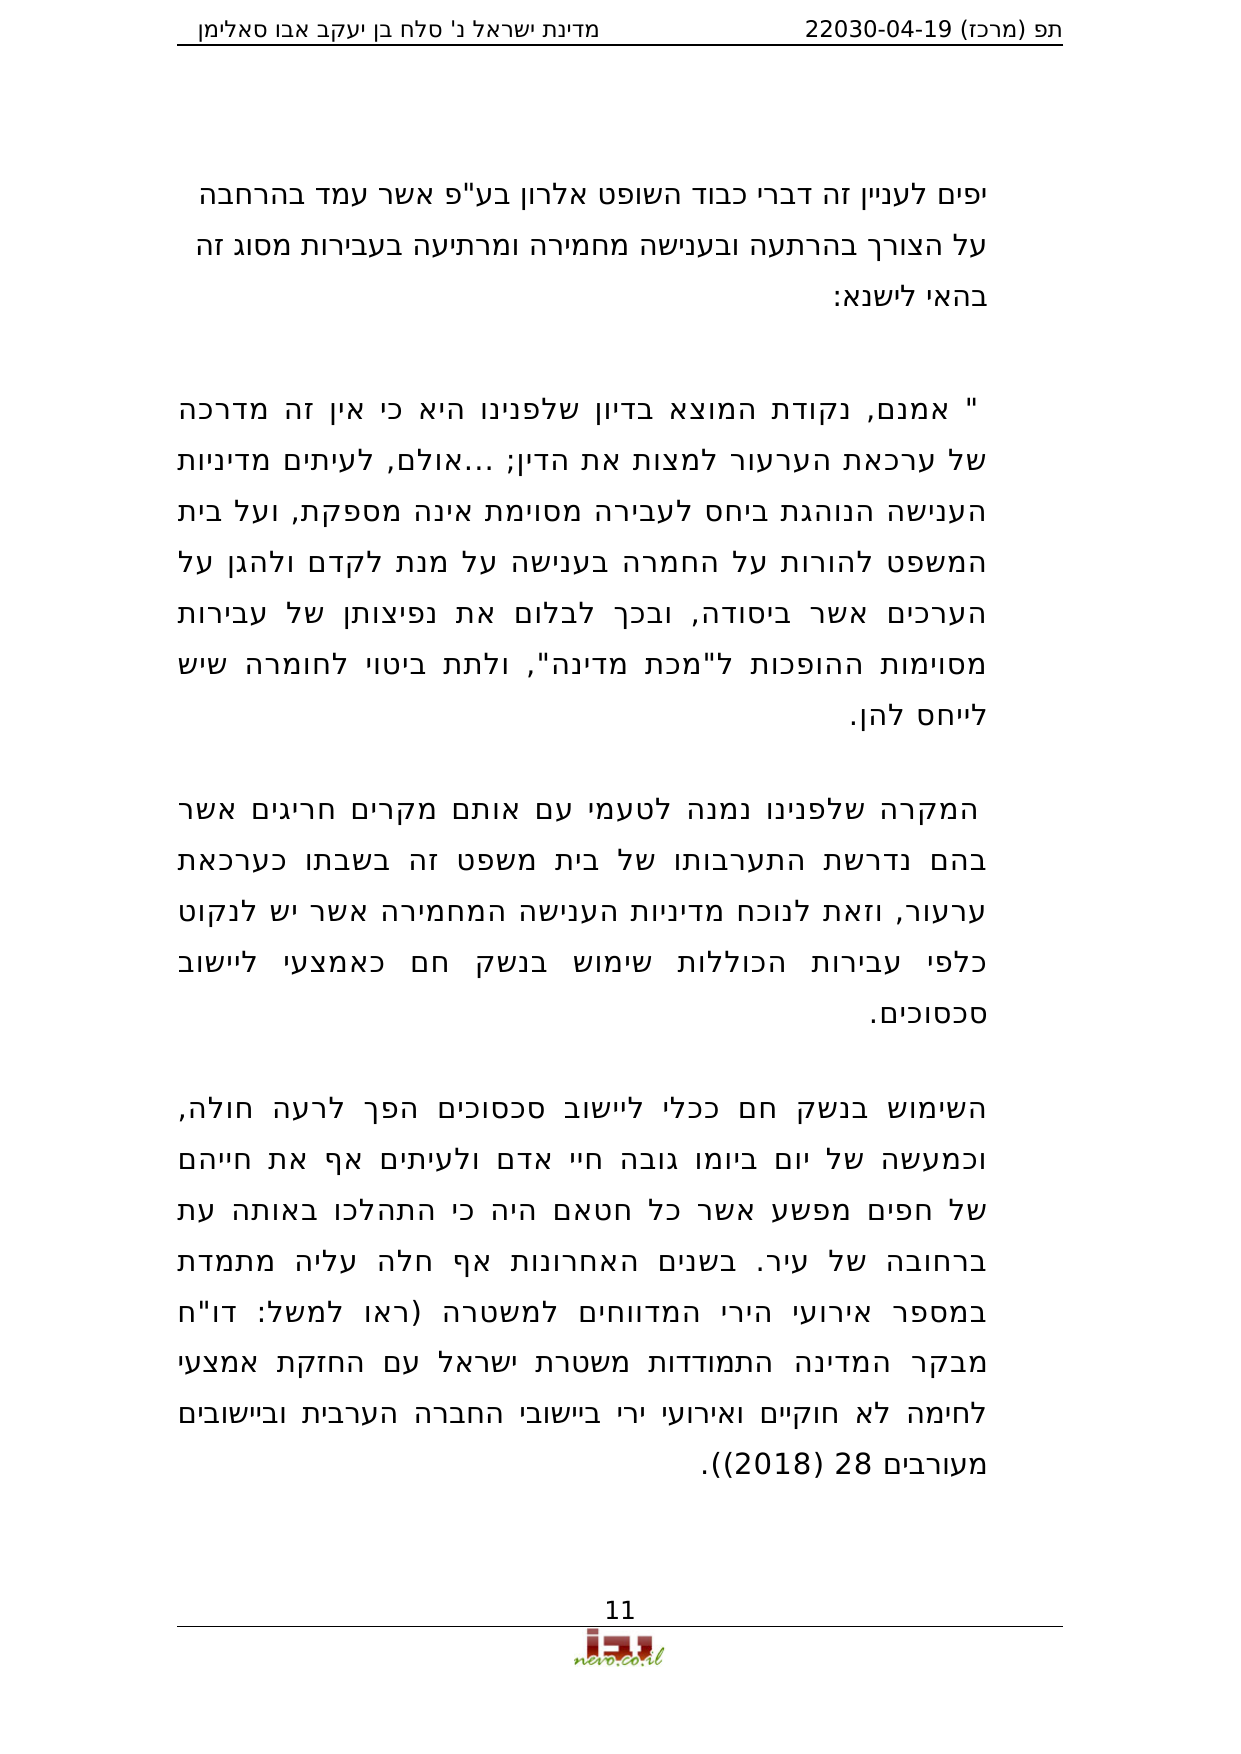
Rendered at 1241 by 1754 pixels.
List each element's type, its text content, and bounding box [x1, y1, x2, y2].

text יפים לעניין זה דברי כבוד השופט אלרון בע"פ אשר עמד בהרחבה על הצורך בהרתעה ובענישה מחמירה ומרתיעה בעבירות מסוג זה בהאי לישנא: [177, 177, 988, 313]
text המקרה שלפנינו נמנה לטעמי עם אותם מקרים חריגים אשר בהם נדרשת התערבותו של בית משפט זה בשבתו כערכאת ערעור, וזאת לנוכח מדיניות הענישה המחמירה אשר יש לנקוט כלפי עבירות הכוללות שימוש בנשק חם כאמצעי ליישוב סכסוכים. [177, 793, 988, 1030]
text השימוש בנשק חם ככלי ליישוב סכסוכים הפך לרעה חולה, וכמעשה של יום ביומו גובה חיי אדם ולעיתים אף את חייהם של חפים מפשע אשר כל חטאם היה כי התהלכו באותה עת ברחובה של עיר. בשנים האחרונות אף חלה עליה מתמדת במספר אירועי הירי המדווחים למשטרה (ראו למשל: דו"ח מבקר המדינה התמודדות משטרת ישראל עם החזקת אמצעי לחימה לא חוקיים ואירועי ירי ביישובי החברה הערבית וביישובים מעורבים 28 (2018)). [177, 1091, 988, 1482]
text " אמנם, נקודת המוצא בדיון שלפנינו היא כי אין זה מדרכה של ערכאת הערעור למצות את הדין; ...אולם, לעיתים מדיניות הענישה הנוהגת ביחס לעבירה מסוימת אינה מספקת, ועל בית המשפט להורות על החמרה בענישה על מנת לקדם ולהגן על הערכים אשר ביסודה, ובכך לבלום את נפיצותן של עבירות מסוימות ההופכות ל"מכת מדינה", ולתת ביטוי לחומרה שיש לייחס להן. [177, 392, 988, 732]
picture [574, 1628, 666, 1667]
